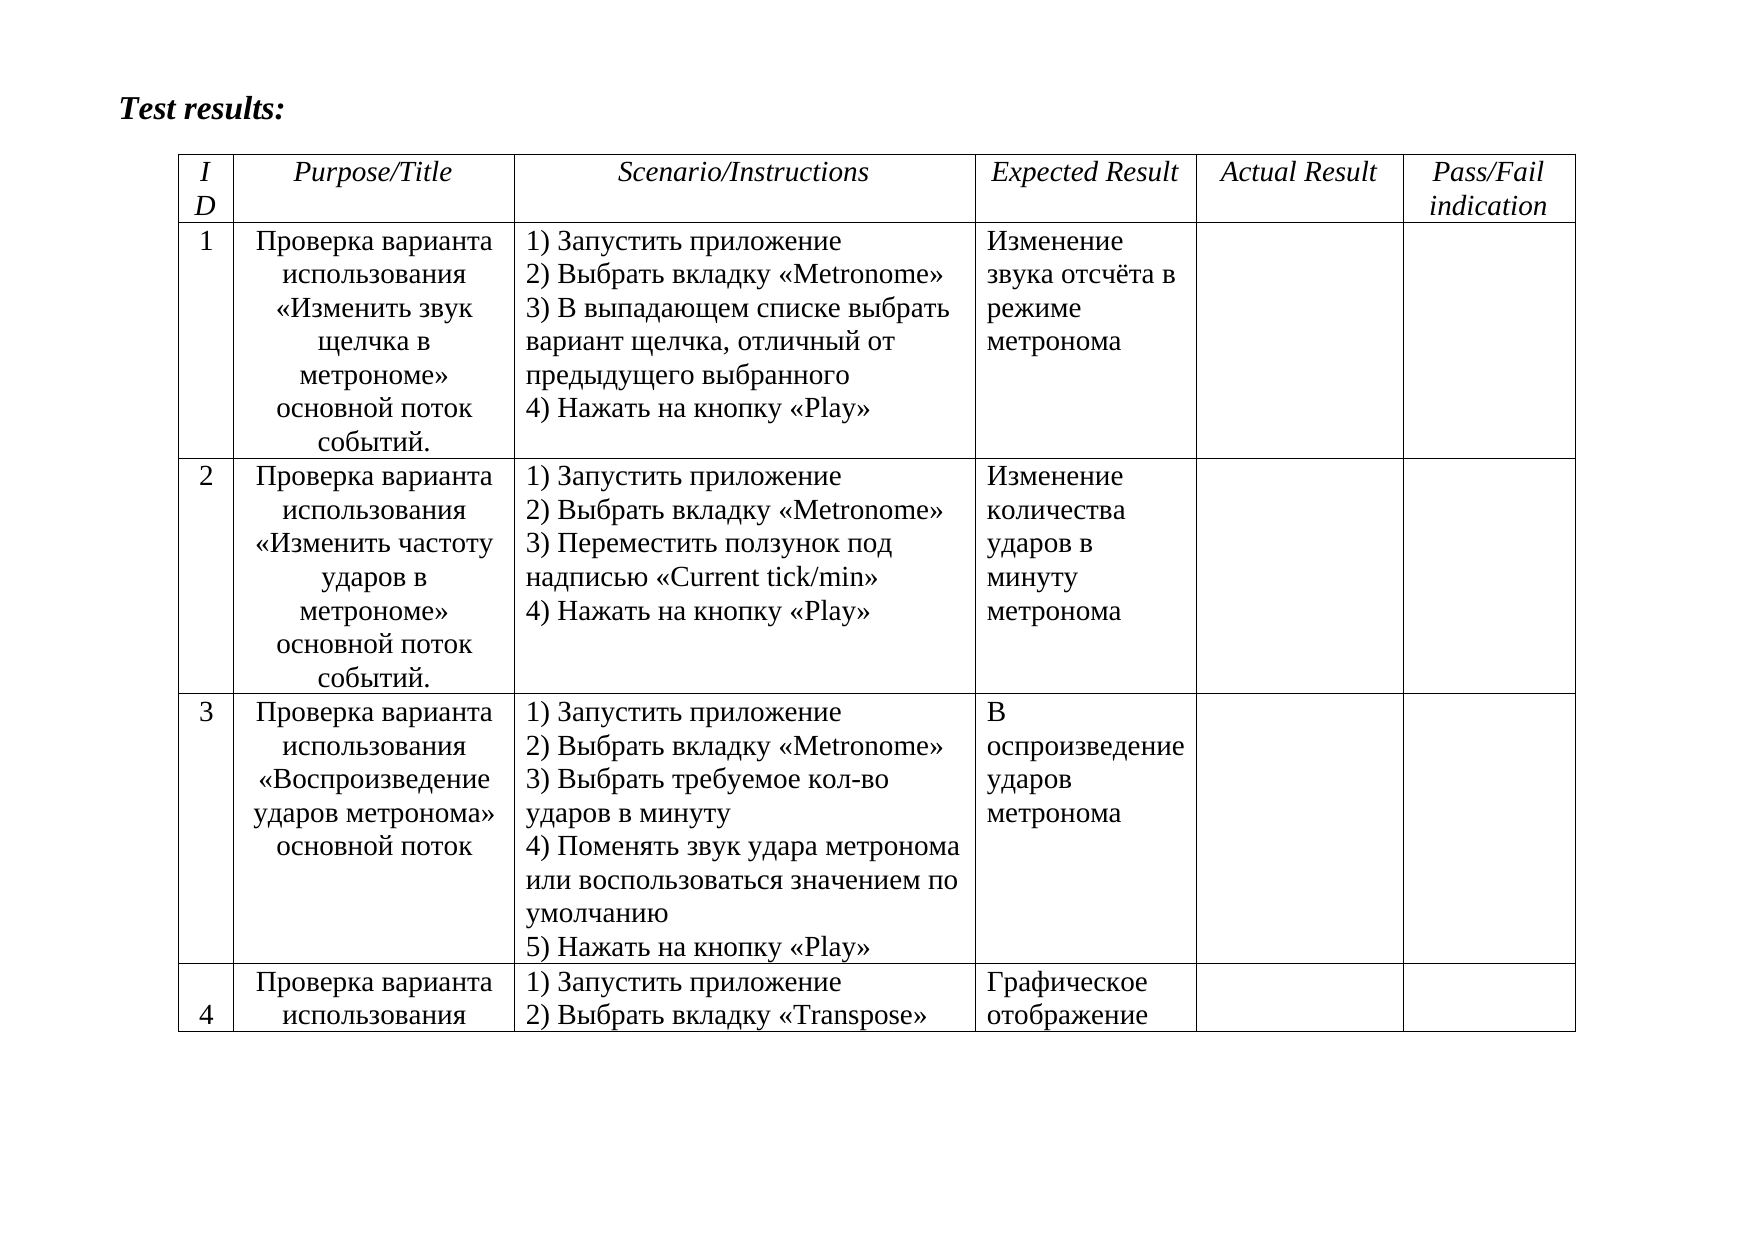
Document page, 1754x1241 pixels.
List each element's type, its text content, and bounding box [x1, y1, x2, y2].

table_cell 1) Запустить приложение 2) Выбрать вкладку «Metronome» 3) Переместить ползунок под надписью «Current tick/min» 4) Нажать на кнопку «Play» [515, 459, 975, 693]
table_cell 2 [179, 459, 233, 693]
table_cell [1197, 459, 1403, 693]
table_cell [976, 964, 1196, 1031]
table_header Expected Result [976, 155, 1196, 222]
table_cell 1) Запустить приложение 2) Выбрать вкладку «Metronome» 3) Выбрать требуемое кол-во ударов в минуту 4) Поменять звук удара метронома или воспользоваться значением по умолчанию 5) Нажать на кнопку «Play» [515, 694, 975, 963]
table_cell [1197, 223, 1403, 457]
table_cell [234, 964, 514, 1031]
table_header Actual Result [1197, 155, 1403, 222]
table_cell 1) Запустить приложение 2) Выбрать вкладку «Metronome» 3) В выпадающем списке выбрать вариант щелчка, отличный от предыдущего выбранного 4) Нажать на кнопку «Play» [515, 223, 975, 457]
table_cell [515, 964, 975, 1031]
table_header Purpose/Title [234, 155, 514, 222]
table_cell [1404, 223, 1575, 457]
table_cell [1197, 964, 1403, 1031]
table_header Scenario/Instructions [515, 155, 975, 222]
table_cell Проверка варианта использования «Воспроизведение ударов метронома» основной поток [234, 694, 514, 963]
table_cell Изменение количества ударов в минуту метронома [976, 459, 1196, 693]
table_cell 3 [179, 694, 233, 963]
table_cell Проверка варианта использования «Изменить звук щелчка в метрономе» основной поток событий. [234, 223, 514, 457]
table_cell [1197, 694, 1403, 963]
text Test results: [118, 88, 1636, 127]
table_cell Изменение звука отсчёта в режиме метронома [976, 223, 1196, 457]
table_cell Воcпроизведение ударов метронома [976, 694, 1196, 963]
table_header ID [179, 155, 233, 222]
table_cell [1404, 964, 1575, 1031]
table_header Pass/Fail indication [1404, 155, 1575, 222]
table_cell 1 [179, 223, 233, 457]
table_cell 4 [179, 964, 233, 1031]
table_cell [1404, 459, 1575, 693]
table_cell [1404, 694, 1575, 963]
table_cell Проверка варианта использования «Изменить частоту ударов в метрономе» основной поток событий. [234, 459, 514, 693]
